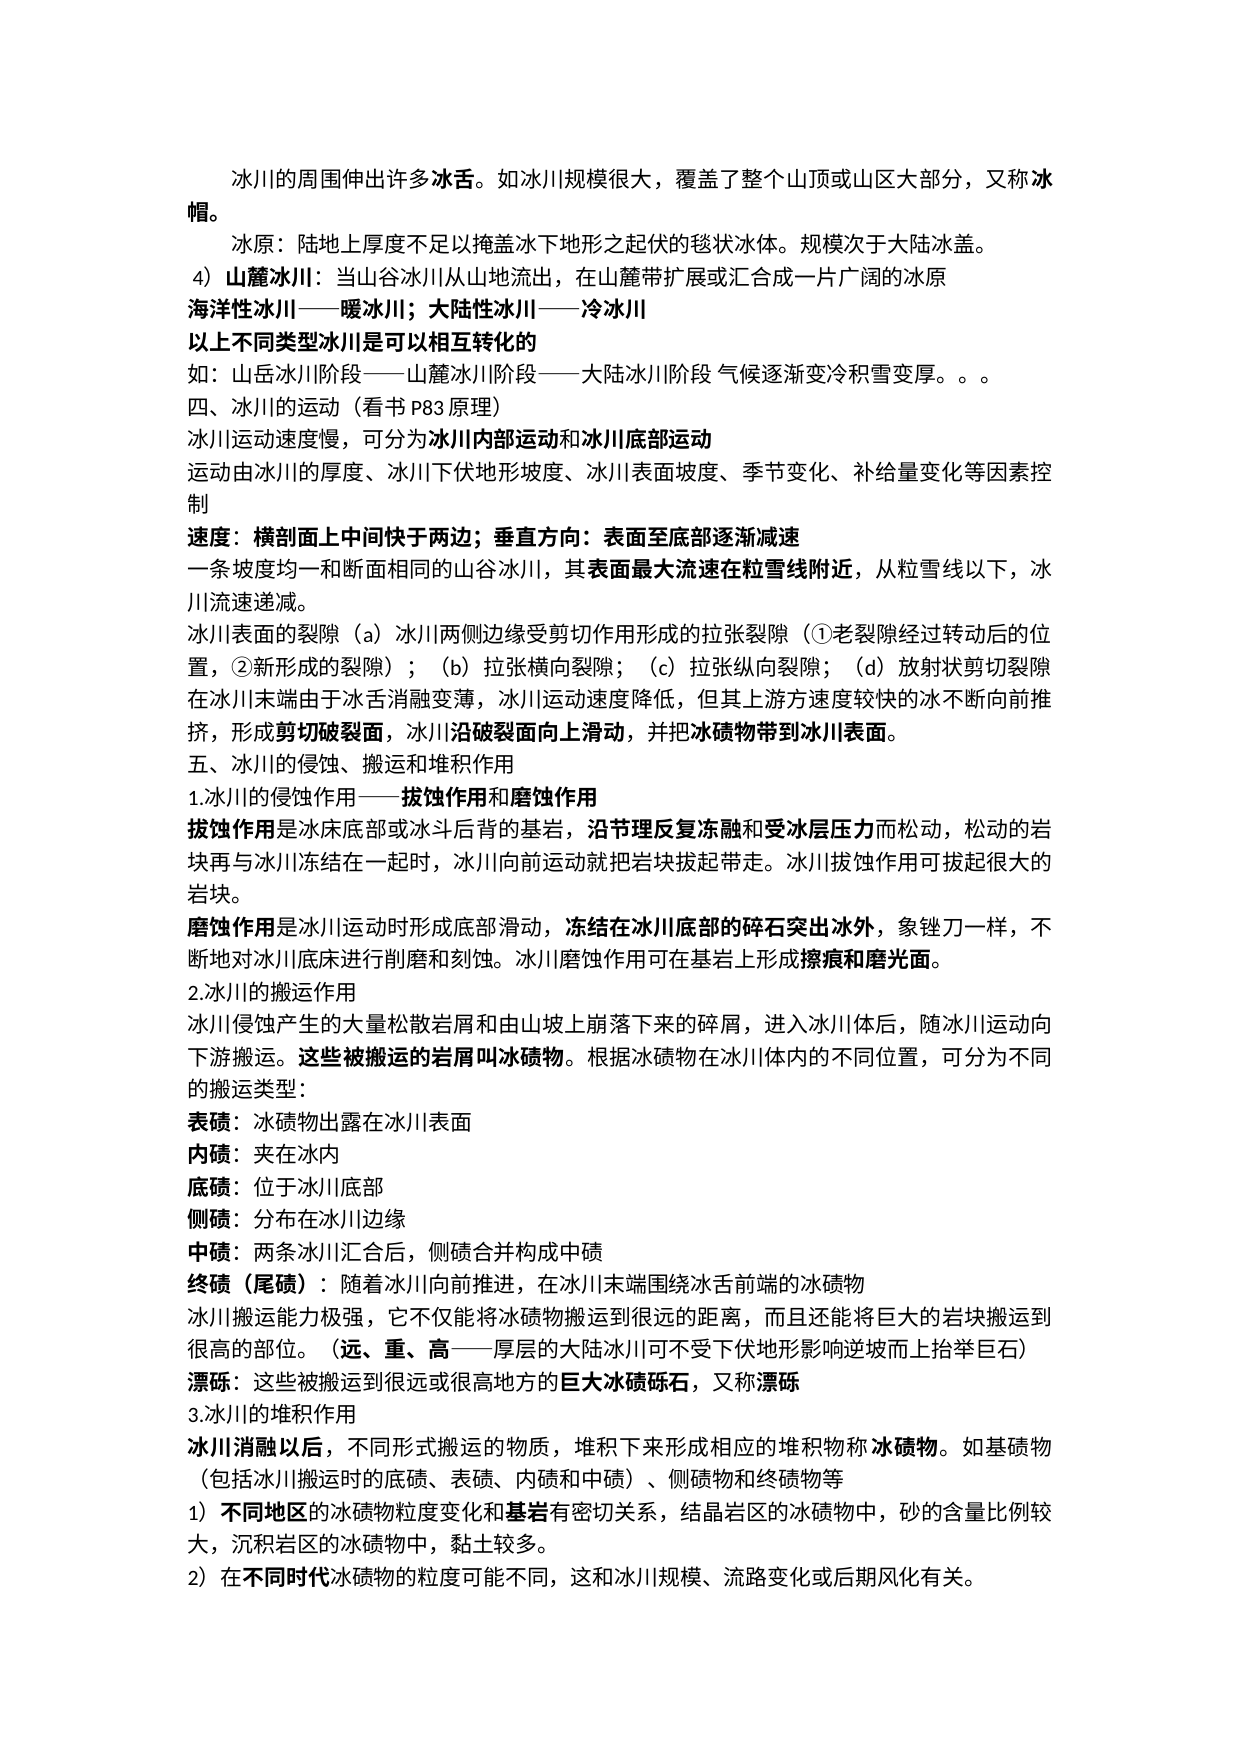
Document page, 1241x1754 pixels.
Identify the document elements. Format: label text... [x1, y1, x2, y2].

text 漂砾：这些被搬运到很远或很高地方的巨大冰碛砾石，又称漂砾 [187, 1364, 1053, 1397]
text 冰川消融以后，不同形式搬运的物质，堆积下来形成相应的堆积物称冰碛物。如基碛物（包括冰川搬运时的底碛、表碛、内碛和中碛）、侧碛物和终碛物等 [187, 1429, 1053, 1494]
text 四、冰川的运动（看书P83原理） [187, 389, 1053, 422]
text 冰川的周围伸出许多冰舌。如冰川规模很大，覆盖了整个山顶或山区大部分，又称冰帽。 [187, 162, 1053, 227]
text 以上不同类型冰川是可以相互转化的 [187, 324, 1053, 357]
text 侧碛：分布在冰川边缘 [187, 1202, 1053, 1234]
text 冰川搬运能力极强，它不仅能将冰碛物搬运到很远的距离，而且还能将巨大的岩块搬运到很高的部位。（远、重、高——厚层的大陆冰川可不受下伏地形影响逆坡而上抬举巨石） [187, 1299, 1053, 1364]
text 五、冰川的侵蚀、搬运和堆积作用 [187, 747, 1053, 779]
text 内碛：夹在冰内 [187, 1137, 1053, 1169]
text 表碛：冰碛物出露在冰川表面 [187, 1104, 1053, 1137]
text 1.冰川的侵蚀作用——拔蚀作用和磨蚀作用 [187, 779, 1053, 812]
text 海洋性冰川——暖冰川；大陆性冰川——冷冰川 [187, 292, 1053, 324]
text 底碛：位于冰川底部 [187, 1169, 1053, 1202]
text 如：山岳冰川阶段——山麓冰川阶段——大陆冰川阶段 气候逐渐变冷积雪变厚。。。 [187, 357, 1053, 389]
text 运动由冰川的厚度、冰川下伏地形坡度、冰川表面坡度、季节变化、补给量变化等因素控制 [187, 454, 1053, 519]
text 一条坡度均一和断面相同的山谷冰川，其表面最大流速在粒雪线附近，从粒雪线以下，冰川流速递减。 [187, 552, 1053, 617]
text 在冰川末端由于冰舌消融变薄，冰川运动速度降低，但其上游方速度较快的冰不断向前推挤，形成剪切破裂面，冰川沿破裂面向上滑动，并把冰碛物带到冰川表面。 [187, 682, 1053, 747]
text 3.冰川的堆积作用 [187, 1397, 1053, 1429]
text 冰川表面的裂隙（a）冰川两侧边缘受剪切作用形成的拉张裂隙（①老裂隙经过转动后的位置，②新形成的裂隙）；（b）拉张横向裂隙；（c）拉张纵向裂隙；（d）放射状剪切裂隙 [187, 617, 1053, 682]
text 2）在不同时代冰碛物的粒度可能不同，这和冰川规模、流路变化或后期风化有关。 [187, 1559, 1053, 1592]
text 冰原：陆地上厚度不足以掩盖冰下地形之起伏的毯状冰体。规模次于大陆冰盖。 [187, 227, 1053, 259]
text 速度：横剖面上中间快于两边；垂直方向：表面至底部逐渐减速 [187, 519, 1053, 552]
text 4）山麓冰川：当山谷冰川从山地流出，在山麓带扩展或汇合成一片广阔的冰原 [187, 259, 1053, 292]
text 冰川侵蚀产生的大量松散岩屑和由山坡上崩落下来的碎屑，进入冰川体后，随冰川运动向下游搬运。这些被搬运的岩屑叫冰碛物。根据冰碛物在冰川体内的不同位置，可分为不同的搬运类型： [187, 1007, 1053, 1104]
text 磨蚀作用是冰川运动时形成底部滑动，冻结在冰川底部的碎石突出冰外，象锉刀一样，不断地对冰川底床进行削磨和刻蚀。冰川磨蚀作用可在基岩上形成擦痕和磨光面。 [187, 909, 1053, 974]
text 中碛：两条冰川汇合后，侧碛合并构成中碛 [187, 1234, 1053, 1267]
text 冰川运动速度慢，可分为冰川内部运动和冰川底部运动 [187, 422, 1053, 454]
text 拔蚀作用是冰床底部或冰斗后背的基岩，沿节理反复冻融和受冰层压力而松动，松动的岩块再与冰川冻结在一起时，冰川向前运动就把岩块拔起带走。冰川拔蚀作用可拔起很大的岩块。 [187, 812, 1053, 909]
text 2.冰川的搬运作用 [187, 974, 1053, 1007]
text 1）不同地区的冰碛物粒度变化和基岩有密切关系，结晶岩区的冰碛物中，砂的含量比例较大，沉积岩区的冰碛物中，黏土较多。 [187, 1494, 1053, 1559]
text 终碛（尾碛）：随着冰川向前推进，在冰川末端围绕冰舌前端的冰碛物 [187, 1267, 1053, 1299]
